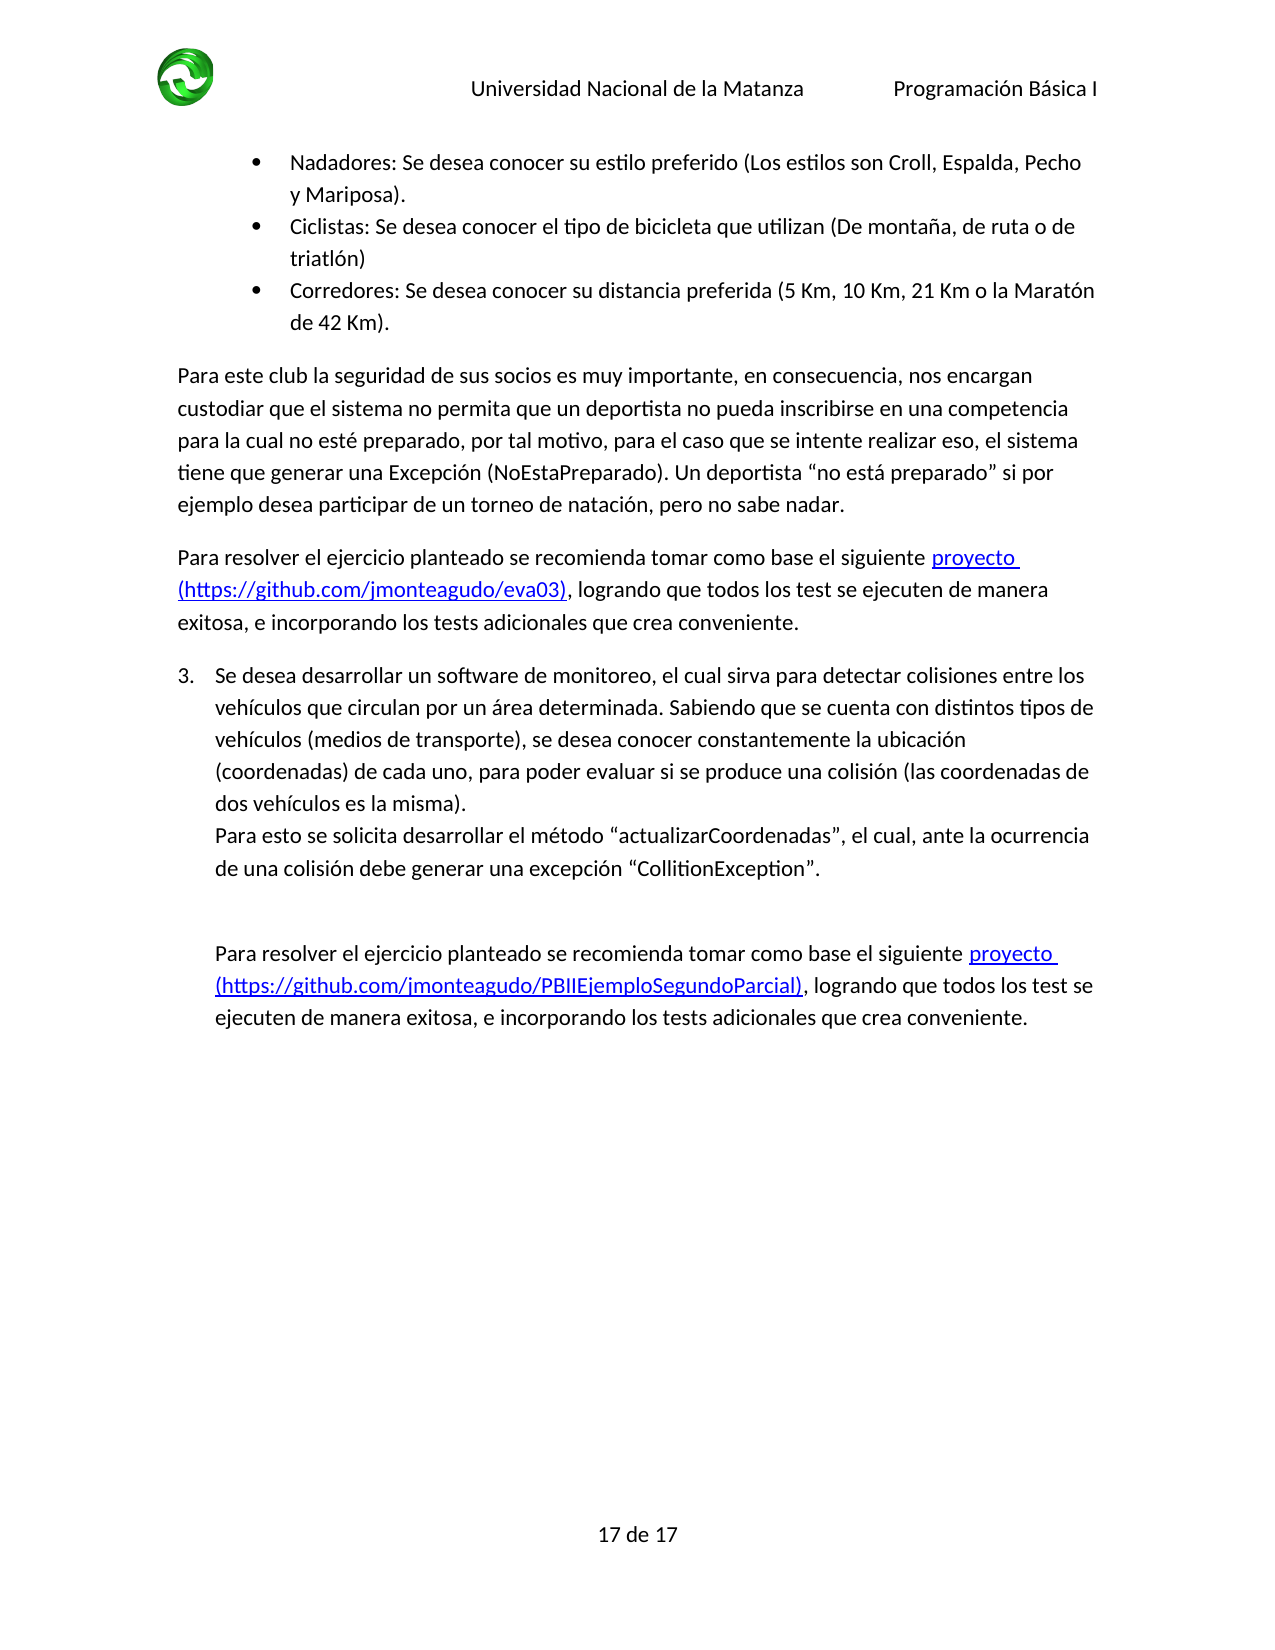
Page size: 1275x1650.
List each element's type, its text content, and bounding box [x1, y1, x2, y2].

list Para esto se solicita desarrollar el método “actualizarCoordenadas”, el cual, ante la ocurrencia de una colisión debe generar una excepción “CollitionException”. [215, 822, 1098, 882]
list Ciclistas: Se desea conocer el tipo de bicicleta que utilizan (De montaña, de ruta o de triatlón) [252, 212, 1098, 272]
text Para resolver el ejercicio planteado se recomienda tomar como base el siguiente proyecto (https://github.com/jmonteagudo/PBIIEjemploSegundoParcial), logrando que todos los test se ejecuten de manera exitosa, e incorporando los tests adicionales que crea conveniente. [215, 939, 1098, 1031]
text Para este club la seguridad de sus socios es muy importante, en consecuencia, nos encargan custodiar que el sistema no permita que un deportista no pueda inscribirse en una competencia para la cual no esté preparado, por tal motivo, para el caso que se intente realizar eso, el sistema tiene que generar una Excepción (NoEstaPreparado). Un deportista “no está preparado” si por ejemplo desea participar de un torneo de natación, pero no sabe nadar. [177, 362, 1098, 518]
picture [157, 48, 214, 106]
list Corredores: Se desea conocer su distancia preferida (5 Km, 10 Km, 21 Km o la Maratón de 42 Km). [252, 276, 1098, 337]
list Nadadores: Se desea conocer su estilo preferido (Los estilos son Croll, Espalda, Pecho y Mariposa). [252, 148, 1098, 208]
list Se desea desarrollar un software de monitoreo, el cual sirva para detectar colisiones entre los vehículos que circulan por un área determinada. Sabiendo que se cuenta con distintos tipos de vehículos (medios de transporte), se desea conocer constantemente la ubicación (coordenadas) de cada uno, para poder evaluar si se produce una colisión (las coordenadas de dos vehículos es la misma). [177, 661, 1098, 817]
text Para resolver el ejercicio planteado se recomienda tomar como base el siguiente proyecto (https://github.com/jmonteagudo/eva03), logrando que todos los test se ejecuten de manera exitosa, e incorporando los tests adicionales que crea conveniente. [177, 543, 1098, 636]
